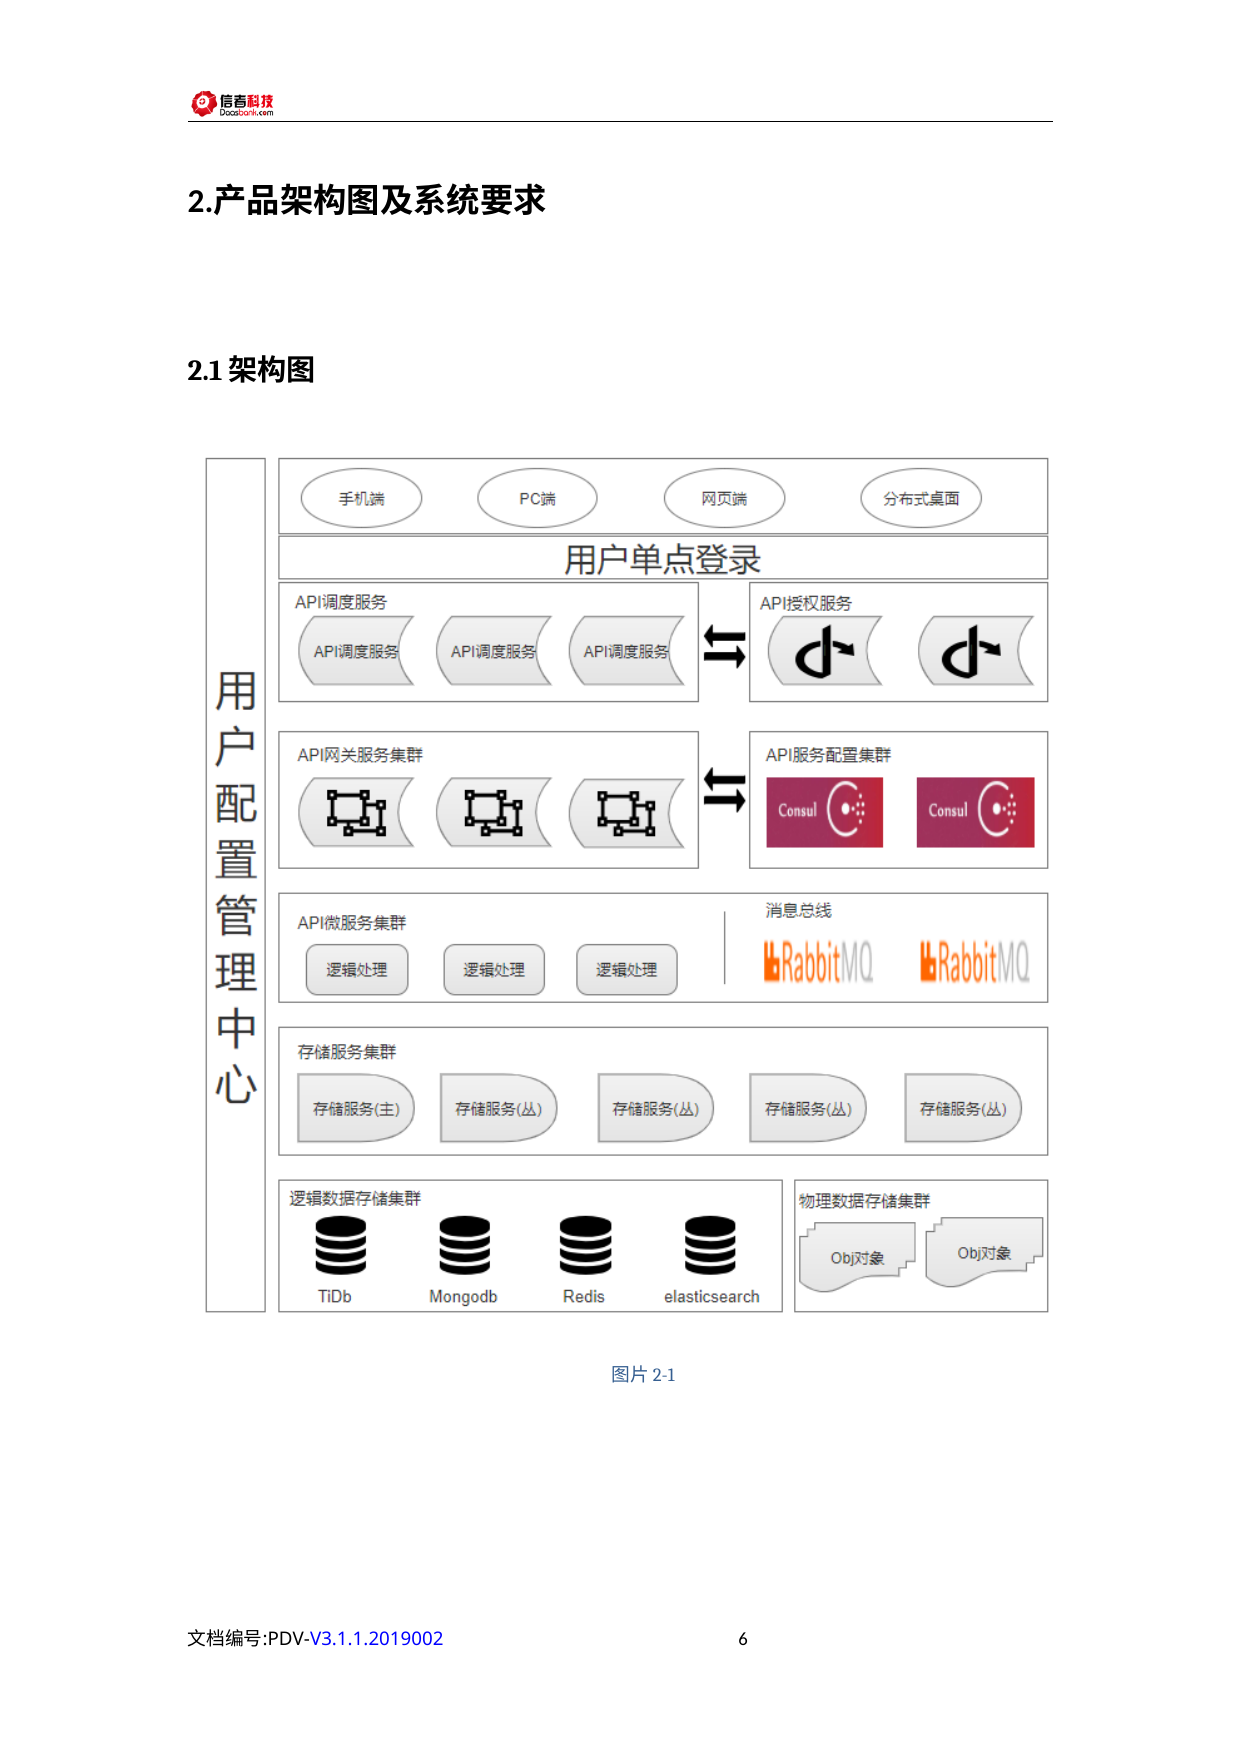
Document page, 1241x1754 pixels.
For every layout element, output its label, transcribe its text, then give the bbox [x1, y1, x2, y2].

subtitle 2.1架构图 [187, 334, 1053, 402]
subtitle 2.产品架构图及系统要求 [187, 164, 1053, 232]
picture [187, 88, 278, 119]
picture [187, 439, 1071, 1330]
text 图片 2-1 [232, 1356, 1053, 1390]
